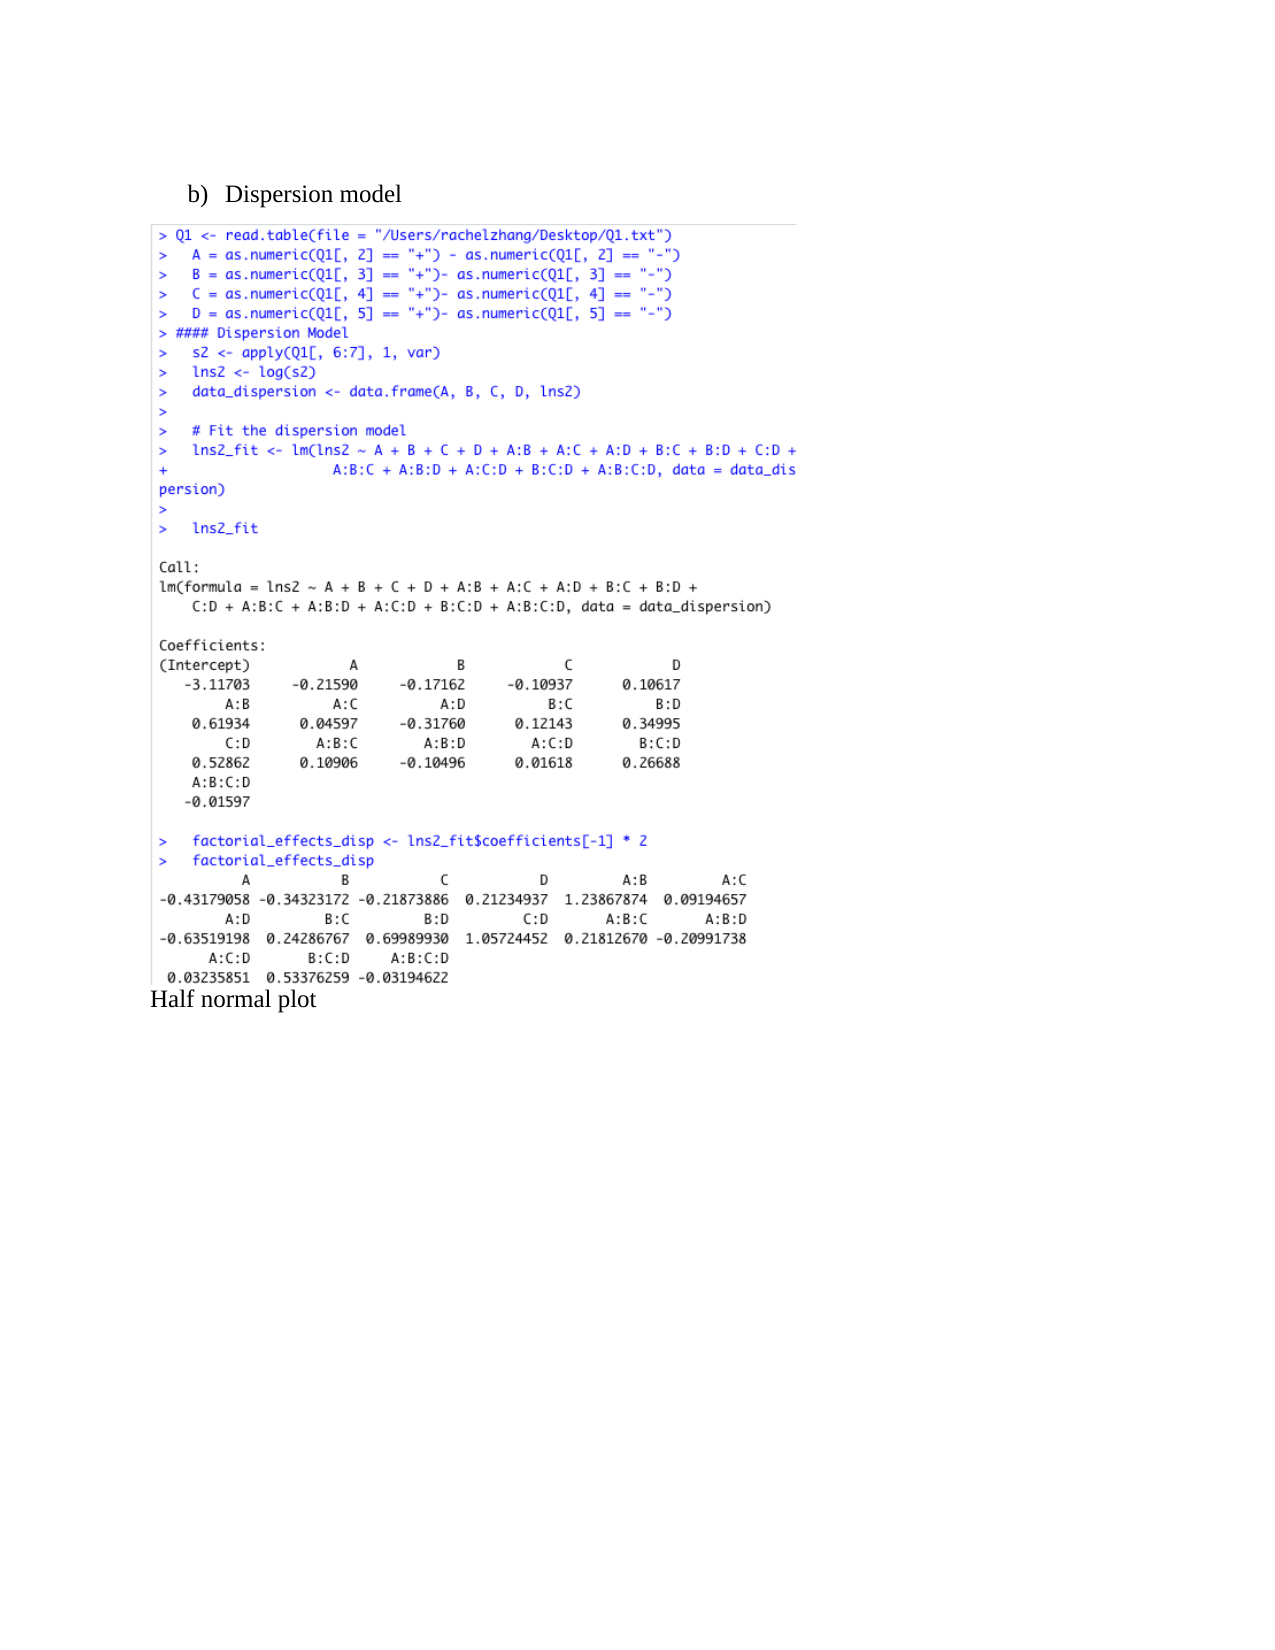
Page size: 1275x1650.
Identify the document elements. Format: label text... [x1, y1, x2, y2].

picture [150, 224, 797, 985]
text Half normal plot [150, 984, 1125, 1013]
list Dispersion model [187, 179, 1125, 207]
